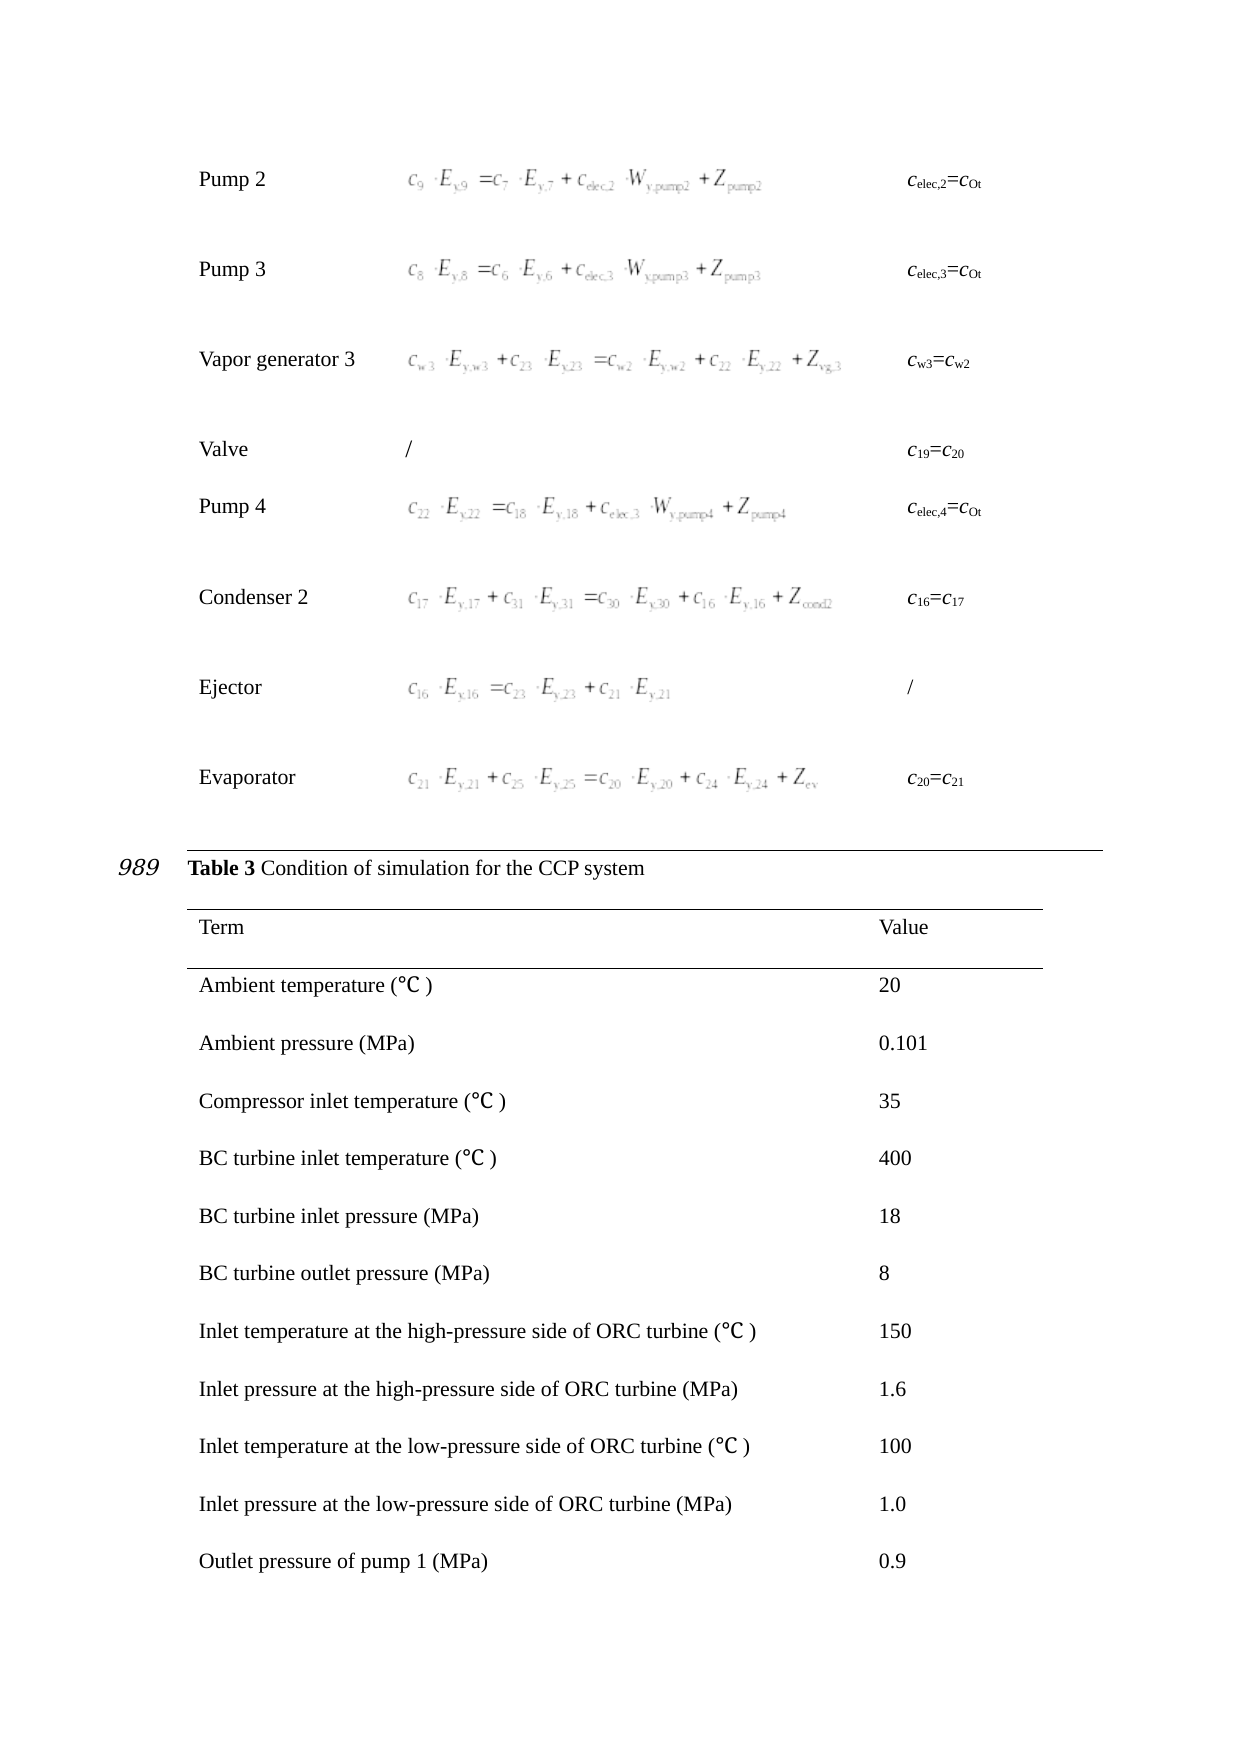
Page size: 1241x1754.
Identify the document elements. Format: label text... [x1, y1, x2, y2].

table_cell / [896, 670, 1103, 760]
table_cell BC turbine inlet temperature (℃ ) [187, 1142, 867, 1199]
table_cell 18 [868, 1199, 1043, 1257]
table_cell [394, 490, 896, 580]
text Table 3 Condition of simulation for the CCP system [187, 851, 1053, 884]
table_cell Pump 3 [187, 252, 394, 342]
table_cell Inlet pressure at the low-pressure side of ORC turbine (MPa) [187, 1487, 867, 1545]
table_cell 150 [868, 1314, 1043, 1372]
table_cell [394, 760, 896, 850]
table_cell [394, 342, 896, 432]
table_header Term [187, 910, 867, 968]
table_cell Inlet temperature at the high-pressure side of ORC turbine (℃ ) [187, 1314, 867, 1372]
table_cell BC turbine outlet pressure (MPa) [187, 1257, 867, 1314]
table_cell celec,3=cOt [896, 252, 1103, 342]
table_cell Ambient pressure (MPa) [187, 1026, 867, 1084]
table_cell celec,4=cOt [896, 490, 1103, 580]
table_cell Vapor generator 3 [187, 342, 394, 432]
table_cell 35 [868, 1084, 1043, 1142]
table_header Value [868, 910, 1043, 968]
table_cell Pump 4 [187, 490, 394, 580]
table_cell 0.101 [868, 1026, 1043, 1084]
table_cell 1.0 [868, 1487, 1043, 1545]
table_cell c19=c20 [896, 432, 1103, 490]
table_cell [394, 670, 896, 760]
table_cell [394, 580, 896, 670]
table_cell 0.9 [868, 1545, 1043, 1577]
table_cell Valve [187, 432, 394, 490]
table_cell Compressor inlet temperature (℃ ) [187, 1084, 867, 1142]
table_cell 20 [868, 969, 1043, 1026]
table_cell BC turbine inlet pressure (MPa) [187, 1199, 867, 1257]
table_cell 400 [868, 1142, 1043, 1199]
table_cell Evaporator [187, 760, 394, 850]
table_cell Pump 2 [187, 162, 394, 252]
table_cell [394, 162, 896, 252]
table_cell Ejector [187, 670, 394, 760]
table_cell Inlet pressure at the high-pressure side of ORC turbine (MPa) [187, 1372, 867, 1429]
table_cell Condenser 2 [187, 580, 394, 670]
table_cell 1.6 [868, 1372, 1043, 1429]
table_cell celec,2=cOt [896, 162, 1103, 252]
table_cell Inlet temperature at the low-pressure side of ORC turbine (℃ ) [187, 1430, 867, 1487]
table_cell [187, 1545, 867, 1577]
table_cell 100 [868, 1430, 1043, 1487]
table_cell Ambient temperature (℃ ) [187, 969, 867, 1026]
table_cell [394, 252, 896, 342]
table_cell 8 [868, 1257, 1043, 1314]
table_cell cw3=cw2 [896, 342, 1103, 432]
table_cell / [394, 432, 896, 490]
table_cell c16=c17 [896, 580, 1103, 670]
table_cell c20=c21 [896, 760, 1103, 850]
